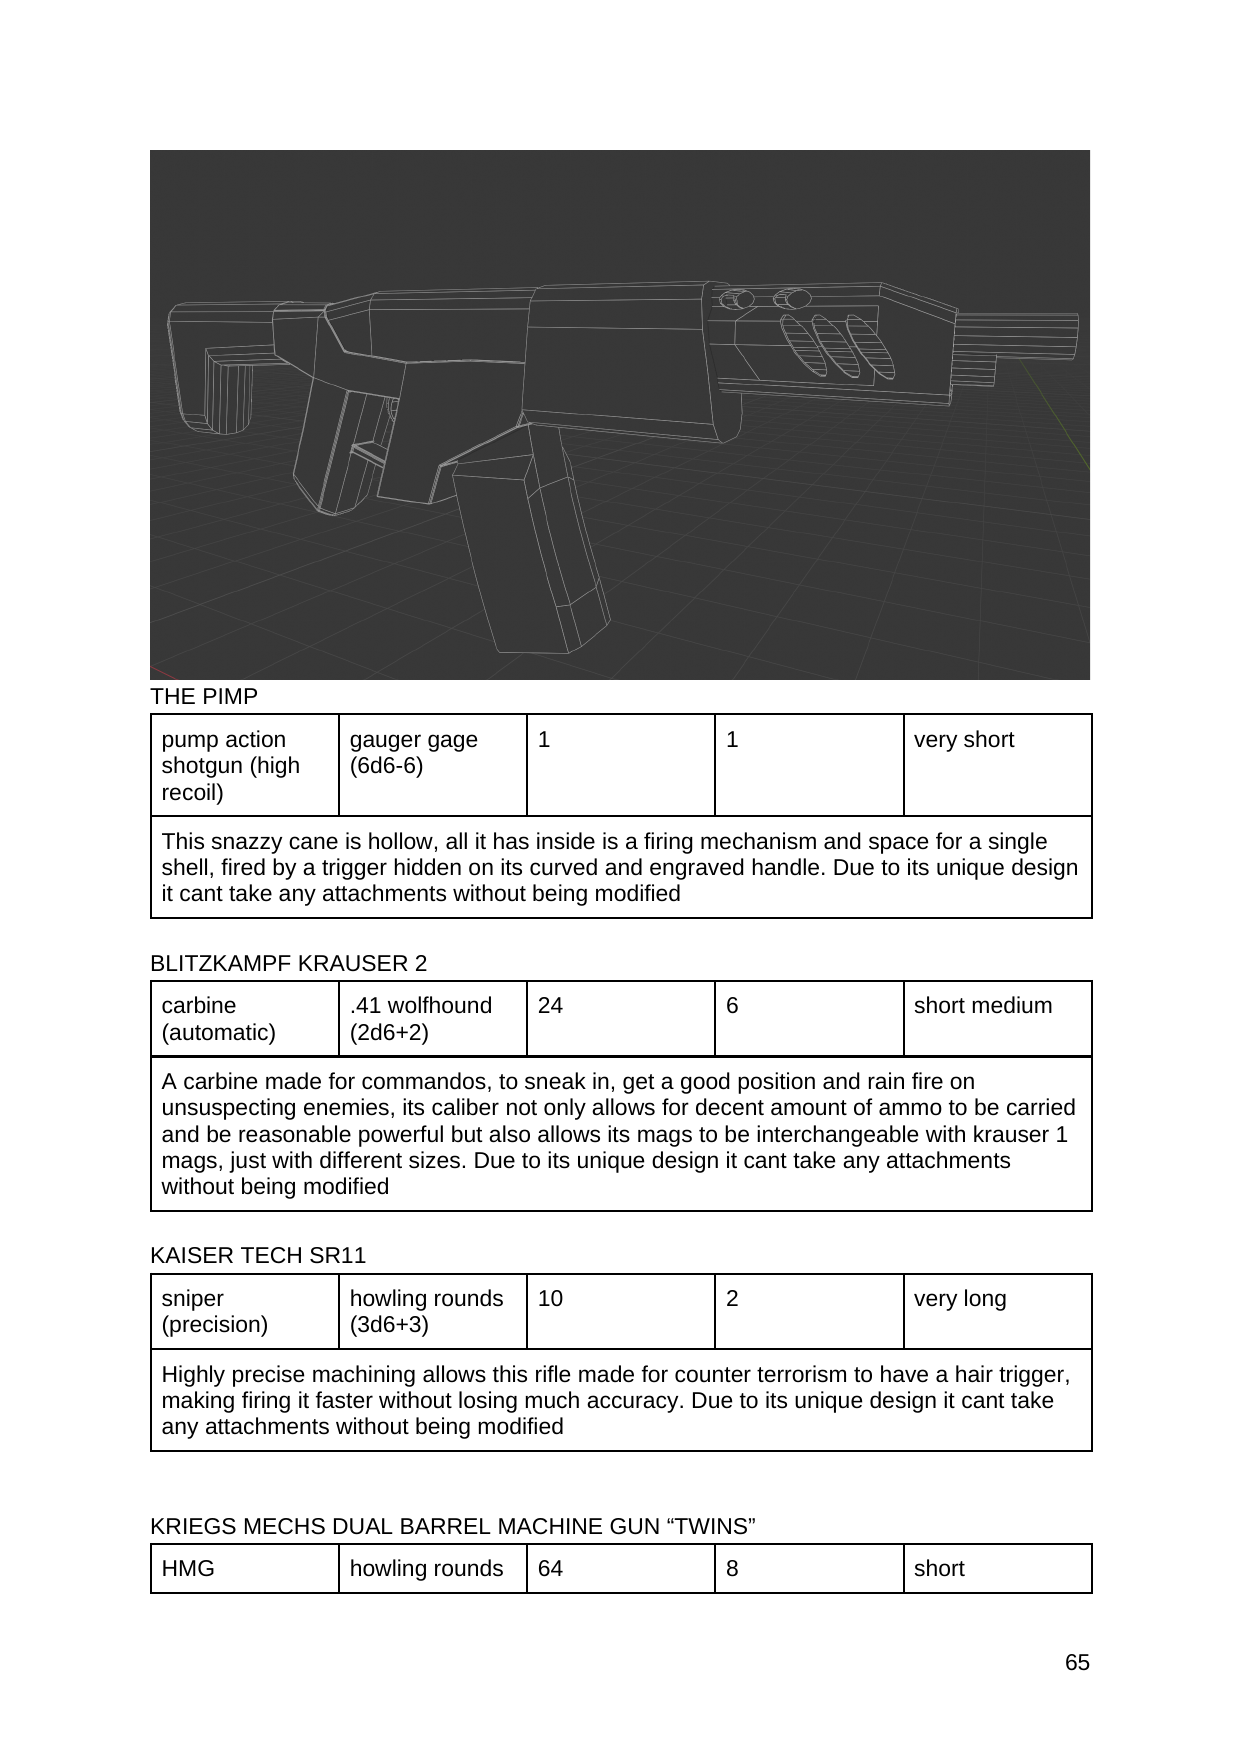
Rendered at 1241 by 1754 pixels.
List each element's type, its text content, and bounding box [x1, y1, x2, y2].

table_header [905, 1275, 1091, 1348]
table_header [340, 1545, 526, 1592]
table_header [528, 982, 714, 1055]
picture [150, 150, 1091, 680]
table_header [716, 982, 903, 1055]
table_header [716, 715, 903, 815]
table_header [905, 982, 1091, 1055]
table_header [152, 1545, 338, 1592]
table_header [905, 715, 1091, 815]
text KRIEGS MECHS DUAL BARREL MACHINE GUN “TWINS” [150, 1513, 1090, 1539]
text KAISER TECH SR11 [150, 1242, 1090, 1269]
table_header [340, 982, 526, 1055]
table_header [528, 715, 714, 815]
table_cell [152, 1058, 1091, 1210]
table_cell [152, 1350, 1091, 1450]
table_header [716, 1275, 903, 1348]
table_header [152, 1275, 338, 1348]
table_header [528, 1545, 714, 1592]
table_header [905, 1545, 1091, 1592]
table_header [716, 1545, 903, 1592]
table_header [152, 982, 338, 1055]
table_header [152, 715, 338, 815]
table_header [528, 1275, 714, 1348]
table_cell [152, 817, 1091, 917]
text BLITZKAMPF KRAUSER 2 [150, 949, 1090, 976]
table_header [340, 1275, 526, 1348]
text THE PIMP [150, 683, 1090, 709]
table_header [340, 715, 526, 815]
